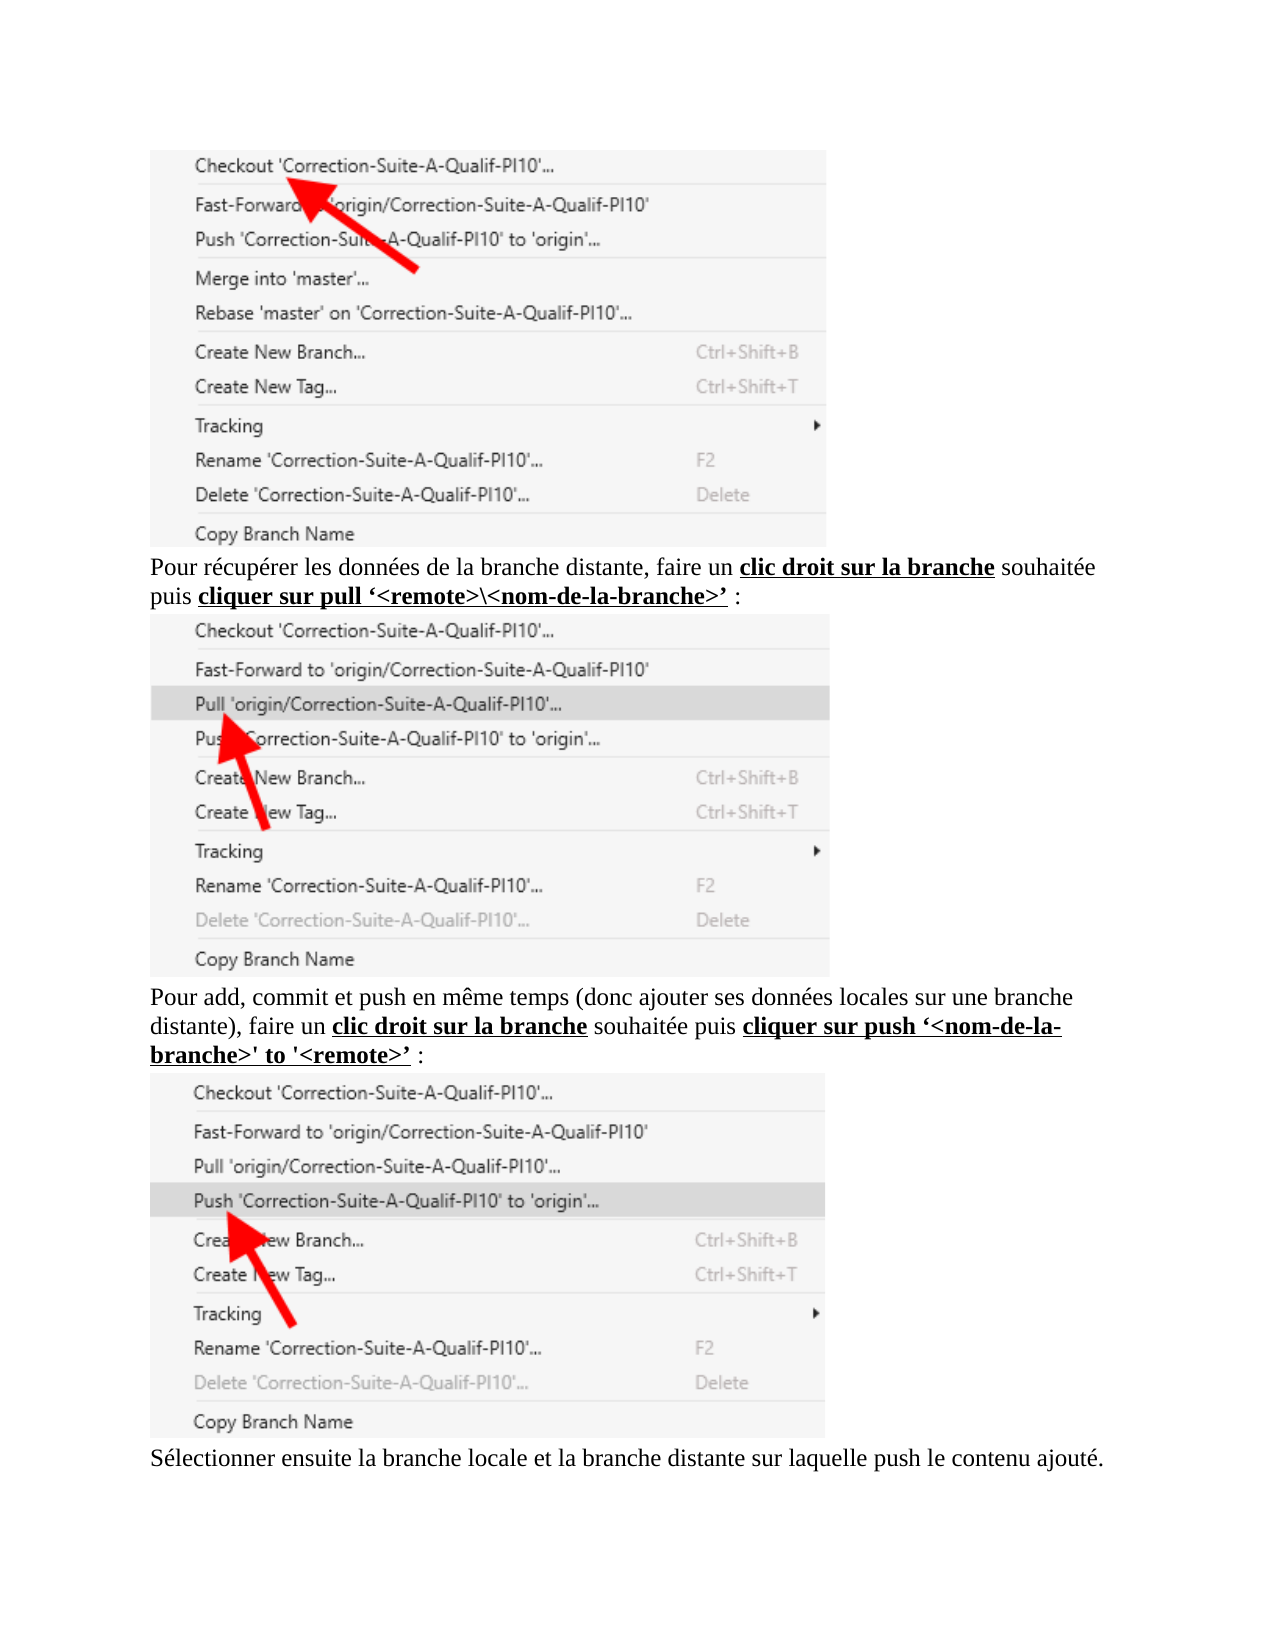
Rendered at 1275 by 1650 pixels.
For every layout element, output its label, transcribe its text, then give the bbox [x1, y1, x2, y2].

text Pour récupérer les données de la branche distante, faire un clic droit sur la branche souhaitée puis cliquer sur pull ‘<remote>\<nom-de-la-branche>’ : [150, 552, 1125, 609]
text Sélectionner ensuite la branche locale et la branche distante sur laquelle push le contenu ajouté. [150, 1443, 1125, 1471]
picture [150, 614, 830, 977]
picture [150, 1073, 826, 1438]
picture [150, 150, 827, 547]
text Pour add, commit et push en même temps (donc ajouter ses données locales sur une branche distante), faire un clic droit sur la branche souhaitée puis cliquer sur push ‘<nom-de-la-branche>' to '<remote>’ : [150, 982, 1125, 1068]
